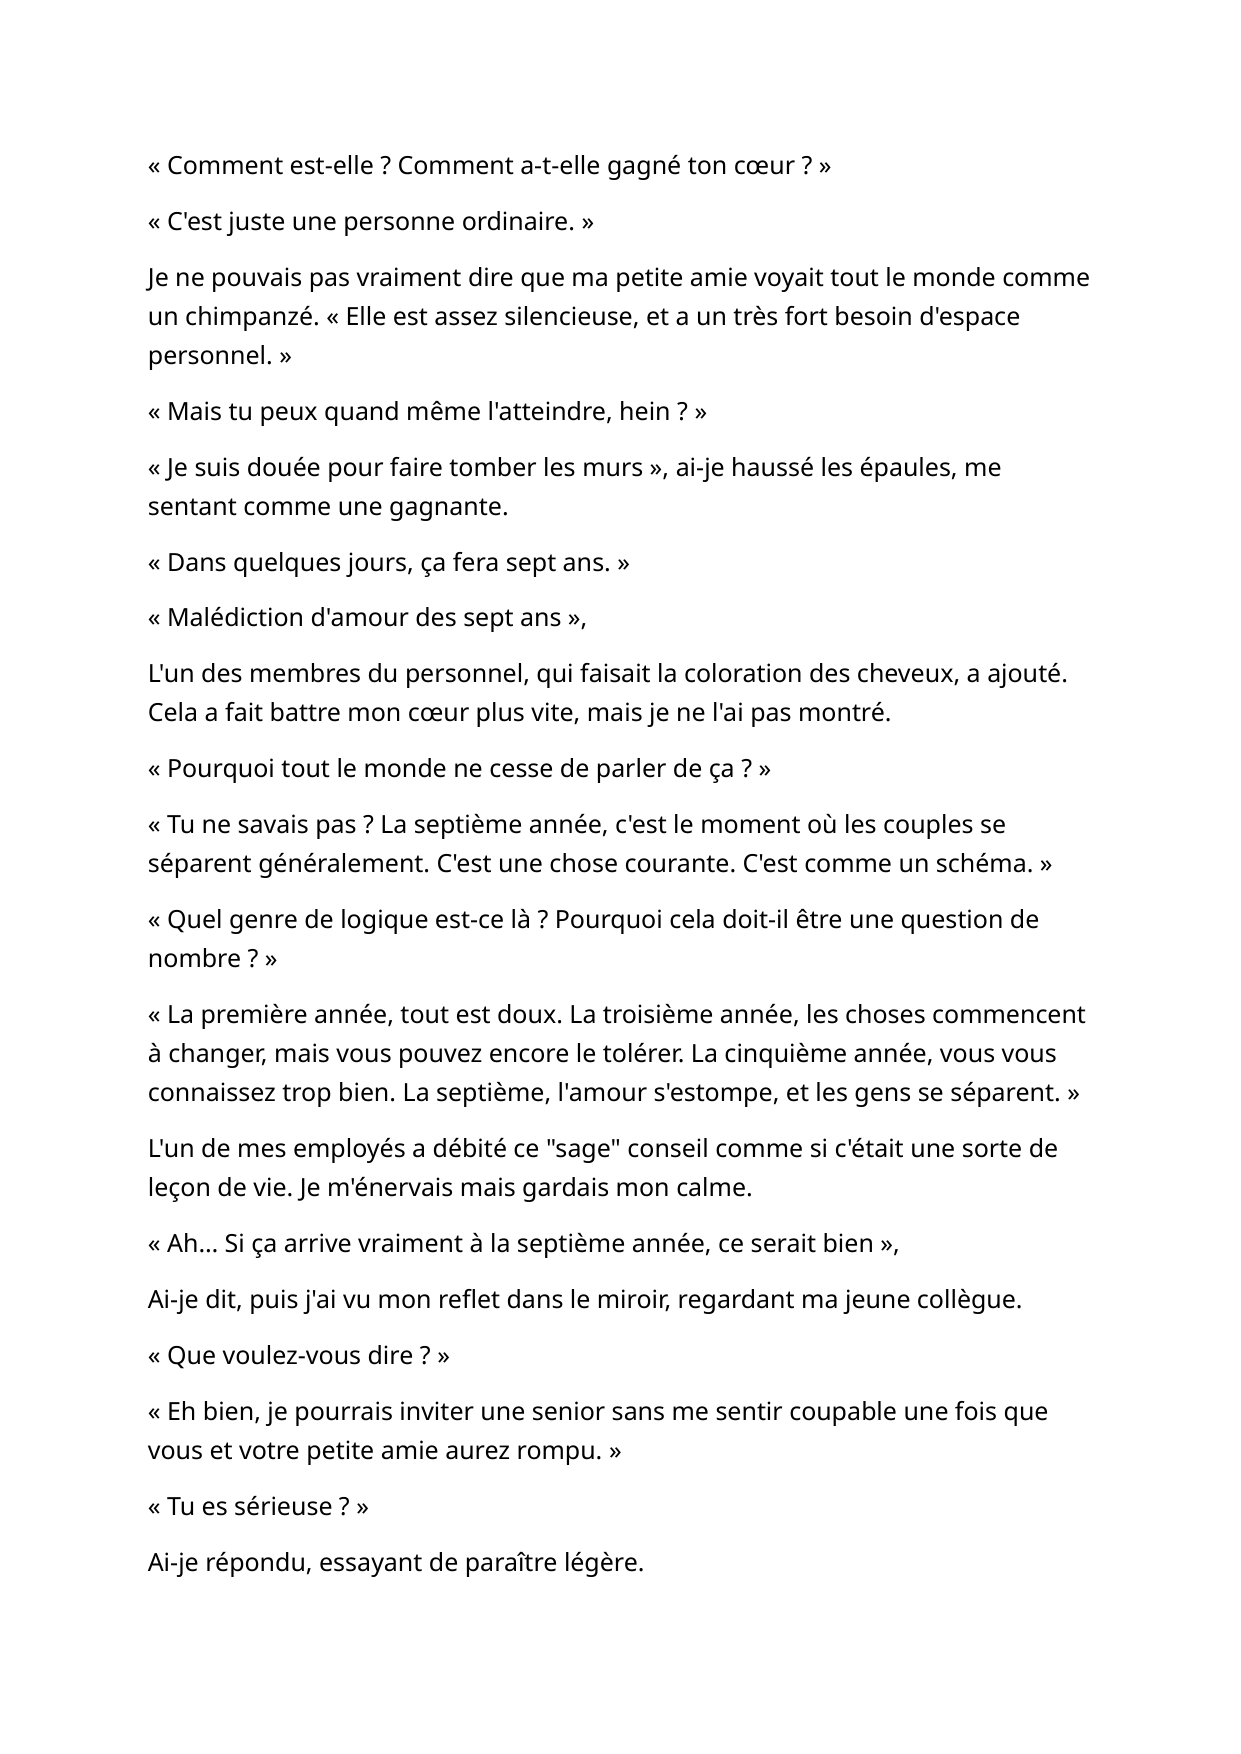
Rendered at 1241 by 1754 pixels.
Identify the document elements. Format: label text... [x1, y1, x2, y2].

text « Pourquoi tout le monde ne cesse de parler de ça ? » [148, 751, 1093, 785]
text « Tu es sérieuse ? » [148, 1488, 1093, 1522]
text Ai-je dit, puis j'ai vu mon reflet dans le miroir, regardant ma jeune collègue. [148, 1282, 1093, 1316]
text Je ne pouvais pas vraiment dire que ma petite amie voyait tout le monde comme un chimpanzé. « Elle est assez silencieuse, et a un très fort besoin d'espace personnel. » [148, 259, 1093, 372]
text « Eh bien, je pourrais inviter une senior sans me sentir coupable une fois que vous et votre petite amie aurez rompu. » [148, 1393, 1093, 1467]
text L'un des membres du personnel, qui faisait la coloration des cheveux, a ajouté. Cela a fait battre mon cœur plus vite, mais je ne l'ai pas montré. [148, 656, 1093, 729]
text « Ah… Si ça arrive vraiment à la septième année, ce serait bien », [148, 1226, 1093, 1260]
text Ai-je répondu, essayant de paraître légère. [148, 1544, 1093, 1578]
text « Quel genre de logique est-ce là ? Pourquoi cela doit-il être une question de nombre ? » [148, 902, 1093, 975]
text « Dans quelques jours, ça fera sept ans. » [148, 544, 1093, 578]
text « Mais tu peux quand même l'atteindre, hein ? » [148, 393, 1093, 427]
text « Comment est-elle ? Comment a-t-elle gagné ton cœur ? » [148, 148, 1093, 182]
text L'un de mes employés a débité ce "sage" conseil comme si c'était une sorte de leçon de vie. Je m'énervais mais gardais mon calme. [148, 1131, 1093, 1204]
text « Que voulez-vous dire ? » [148, 1338, 1093, 1372]
text « Je suis douée pour faire tomber les murs », ai-je haussé les épaules, me sentant comme une gagnante. [148, 449, 1093, 522]
text « Malédiction d'amour des sept ans », [148, 600, 1093, 634]
text « La première année, tout est doux. La troisième année, les choses commencent à changer, mais vous pouvez encore le tolérer. La cinquième année, vous vous connaissez trop bien. La septième, l'amour s'estompe, et les gens se séparent. » [148, 997, 1093, 1109]
text « C'est juste une personne ordinaire. » [148, 203, 1093, 237]
text « Tu ne savais pas ? La septième année, c'est le moment où les couples se séparent généralement. C'est une chose courante. C'est comme un schéma. » [148, 807, 1093, 880]
